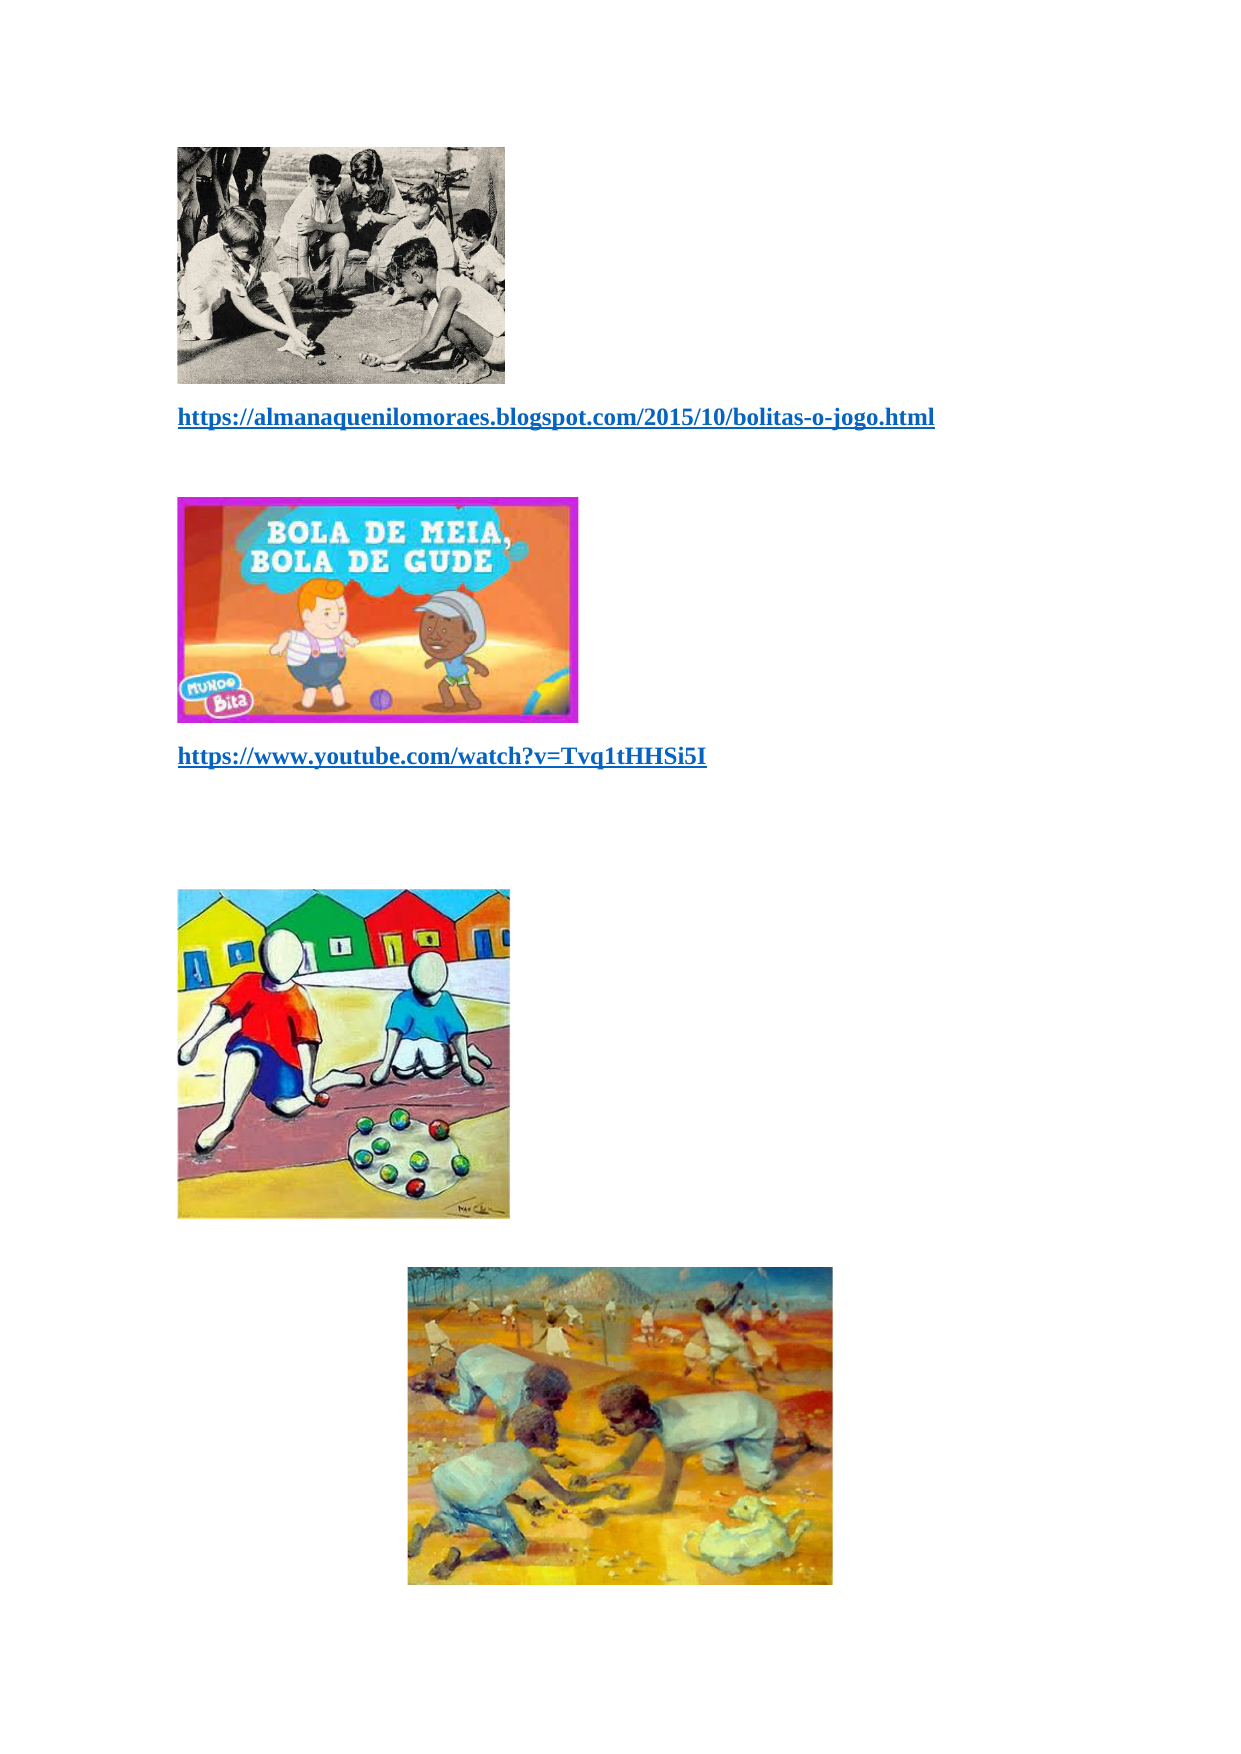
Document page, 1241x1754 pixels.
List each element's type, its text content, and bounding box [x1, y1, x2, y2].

text https://www.youtube.com/watch?v=Tvq1tHHSi5I [177, 741, 1063, 770]
text https://almanaquenilomoraes.blogspot.com/2015/10/bolitas-o-jogo.html [177, 402, 1063, 431]
picture [177, 147, 505, 384]
picture [407, 1267, 833, 1585]
picture [177, 889, 511, 1219]
